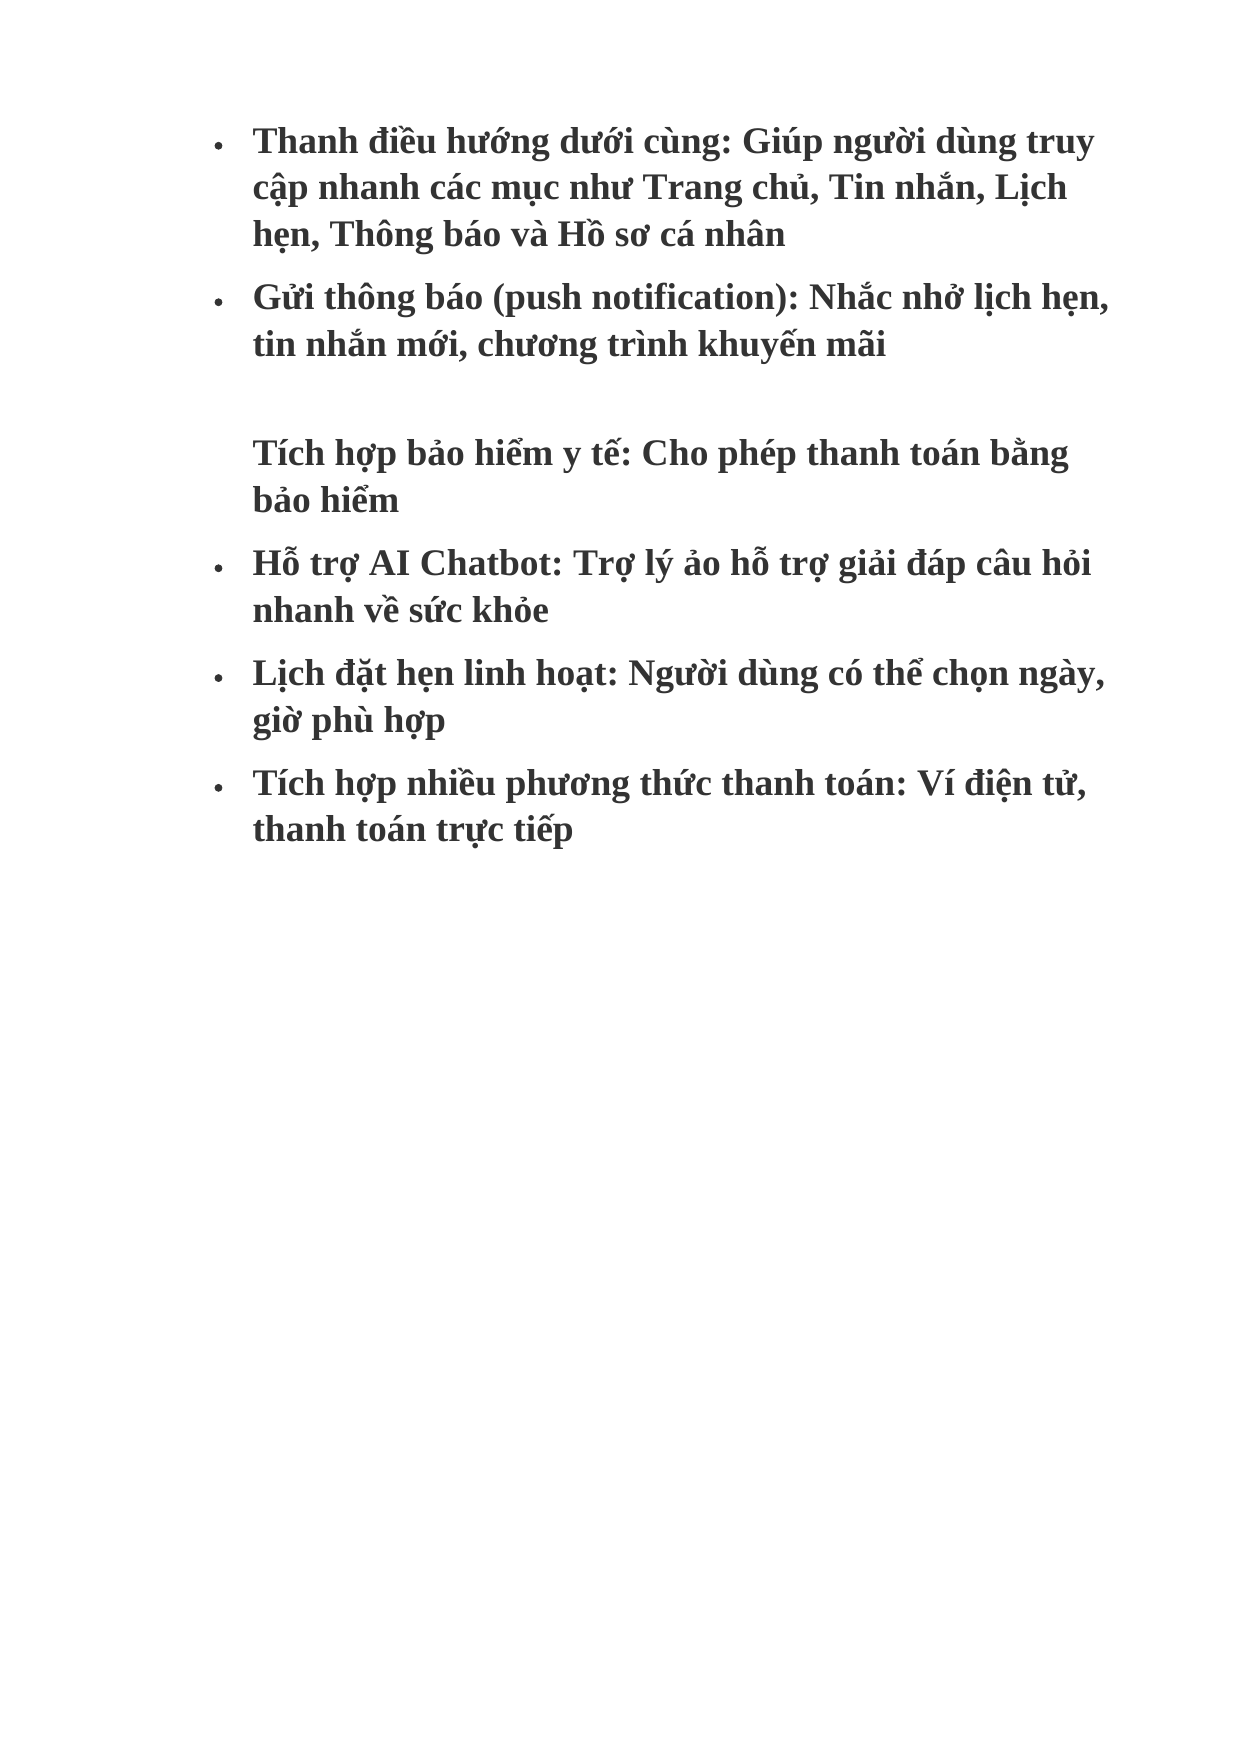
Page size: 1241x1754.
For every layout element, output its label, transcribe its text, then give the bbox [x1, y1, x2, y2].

list Gửi thông báo (push notification): Nhắc nhở lịch hẹn, tin nhắn mới, chương trình khuyến mãi [215, 274, 1122, 364]
list Hỗ trợ AI Chatbot: Trợ lý ảo hỗ trợ giải đáp câu hỏi nhanh về sức khỏe [215, 541, 1122, 630]
text Tích hợp bảo hiểm y tế: Cho phép thanh toán bằng bảo hiểm [252, 384, 1122, 521]
list Thanh điều hướng dưới cùng: Giúp người dùng truy cập nhanh các mục như Trang chủ, Tin nhắn, Lịch hẹn, Thông báo và Hồ sơ cá nhân [215, 118, 1122, 254]
list Tích hợp nhiều phương thức thanh toán: Ví điện tử, thanh toán trực tiếp [215, 760, 1122, 850]
list Lịch đặt hẹn linh hoạt: Người dùng có thể chọn ngày, giờ phù hợp [215, 650, 1122, 740]
